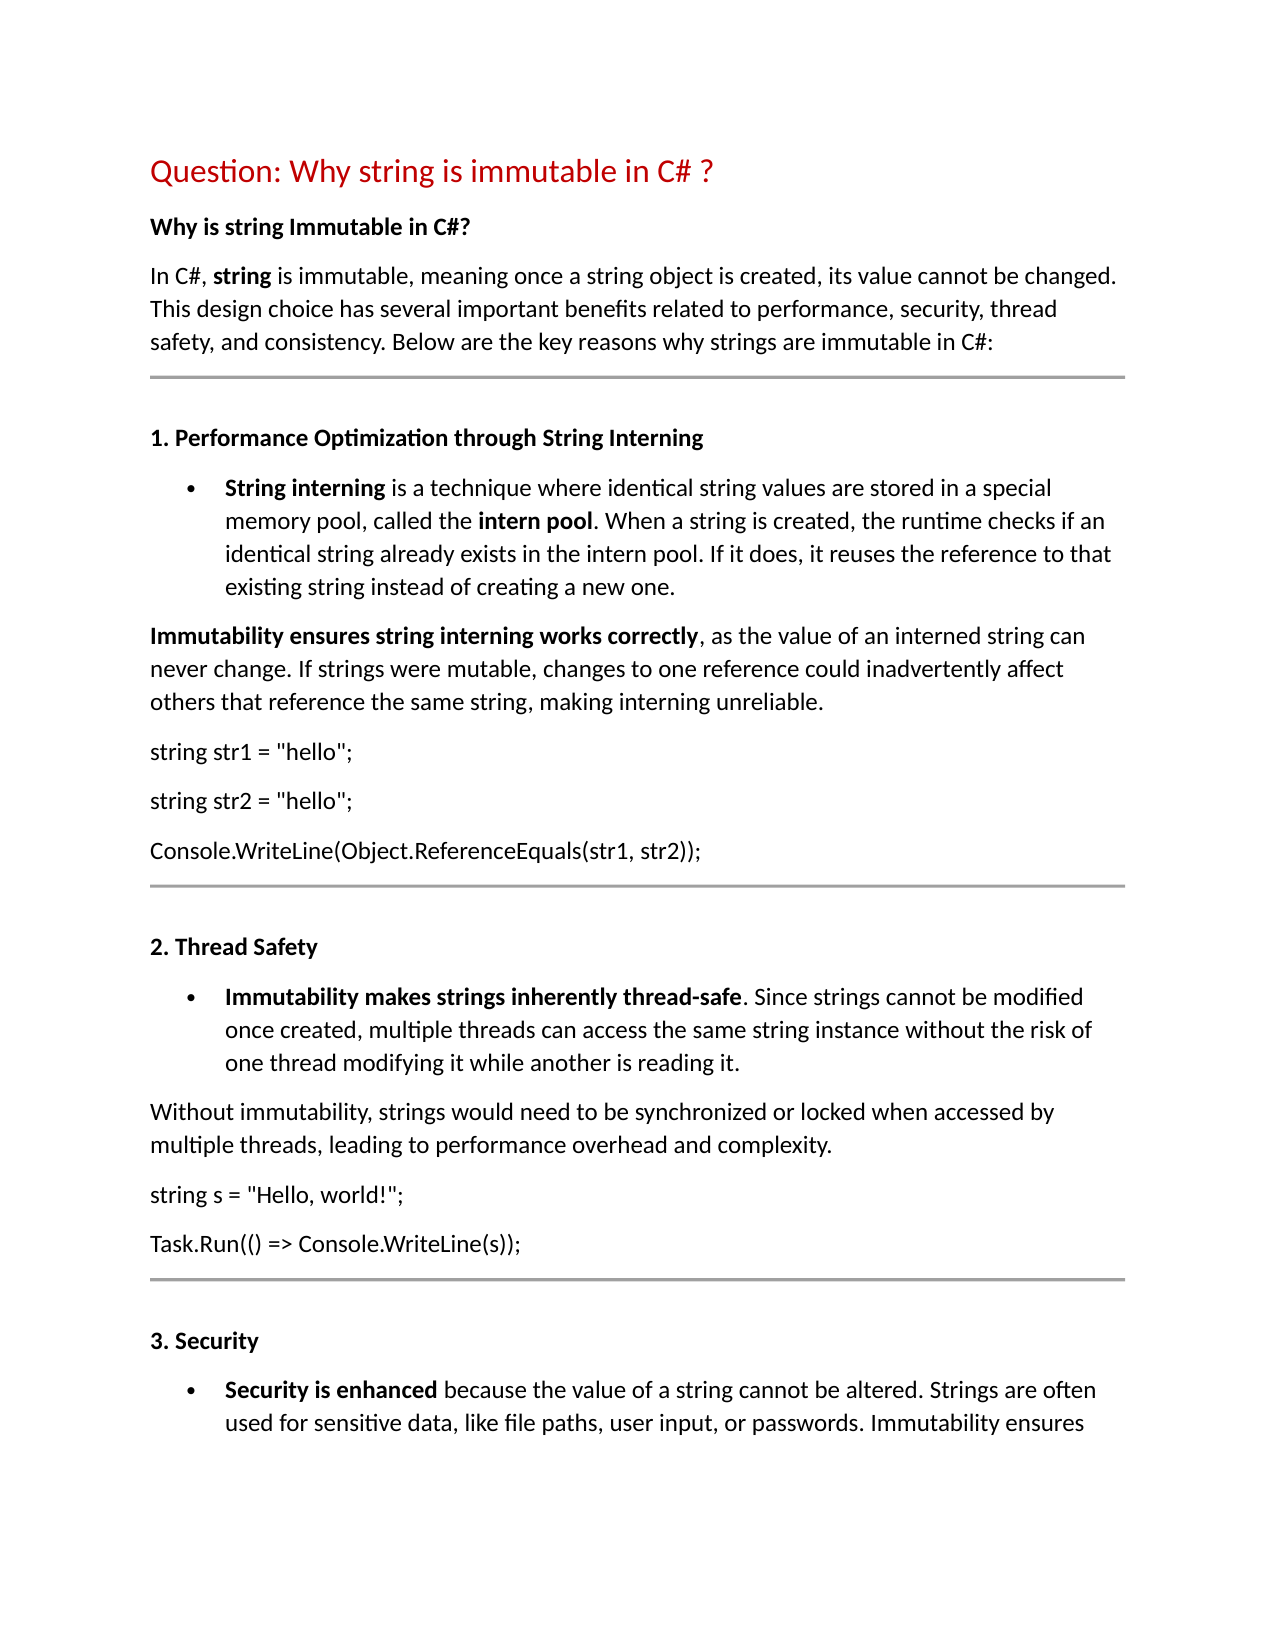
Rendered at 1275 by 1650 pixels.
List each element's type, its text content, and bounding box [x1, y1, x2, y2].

text Immutability ensures string interning works correctly, as the value of an interned string can never change. If strings were mutable, changes to one reference could inadvertently affect others that reference the same string, making interning unreliable. [150, 620, 1125, 717]
text Without immutability, strings would need to be synchronized or locked when accessed by multiple threads, leading to performance overhead and complexity. [150, 1096, 1125, 1160]
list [187, 1374, 1125, 1438]
text string s = "Hello, world!"; [150, 1179, 1125, 1209]
text string str1 = "hello"; [150, 736, 1125, 766]
list Immutability makes strings inherently thread-safe. Since strings cannot be modified once created, multiple threads can access the same string instance without the risk of one thread modifying it while another is reading it. [187, 981, 1125, 1077]
text 2. Thread Safety [150, 931, 1125, 962]
text Question: Why string is immutable in C# ? [150, 150, 1125, 191]
text Why is string Immutable in C#? [150, 211, 1125, 241]
text string str2 = "hello"; [150, 785, 1125, 816]
list String interning is a technique where identical string values are stored in a special memory pool, called the intern pool. When a string is created, the runtime checks if an identical string already exists in the intern pool. If it does, it reuses the reference to that existing string instead of creating a new one. [187, 472, 1125, 601]
text Task.Run(() => Console.WriteLine(s)); [150, 1228, 1125, 1259]
text In C#, string is immutable, meaning once a string object is created, its value cannot be changed. This design choice has several important benefits related to performance, security, thread safety, and consistency. Below are the key reasons why strings are immutable in C#: [150, 260, 1125, 357]
text 1. Performance Optimization through String Interning [150, 422, 1125, 453]
text 3. Security [150, 1325, 1125, 1356]
text Console.WriteLine(Object.ReferenceEquals(str1, str2)); [150, 835, 1125, 866]
